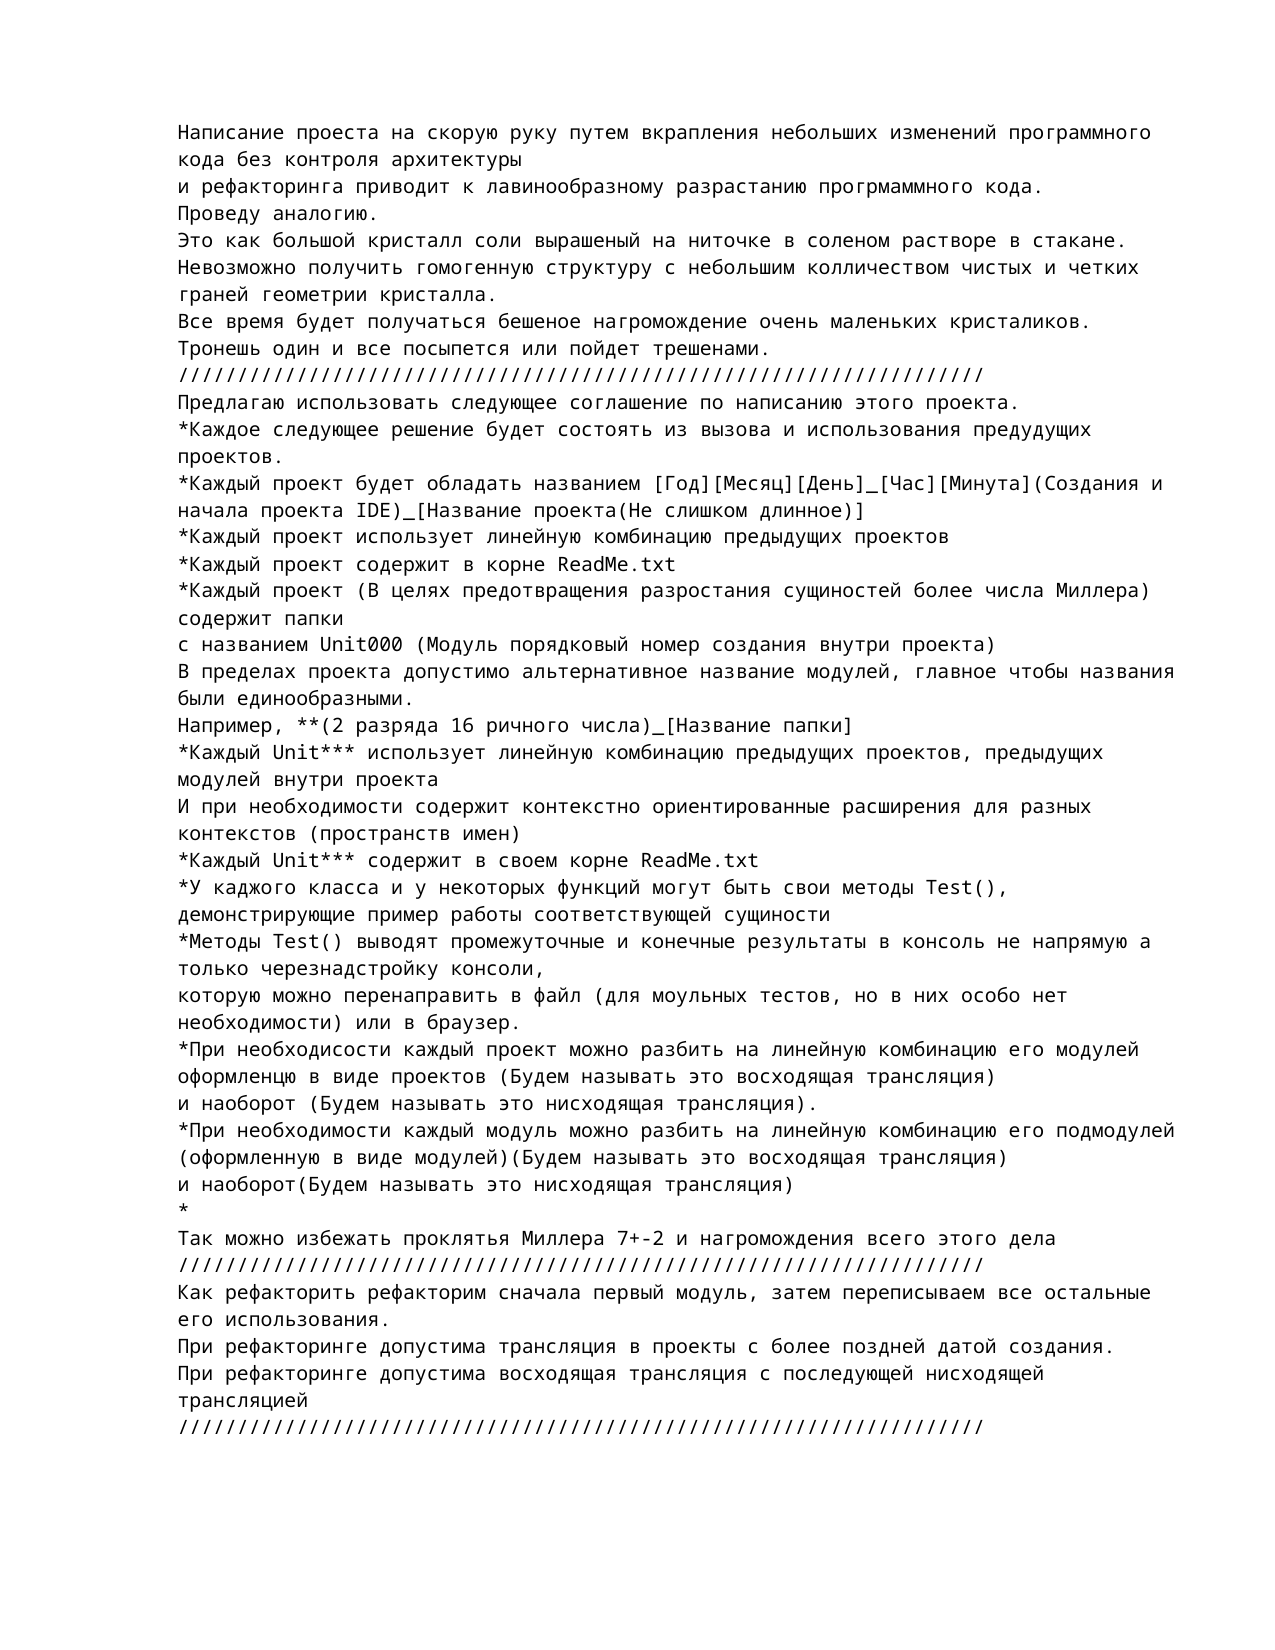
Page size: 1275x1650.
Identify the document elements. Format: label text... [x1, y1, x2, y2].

text и наоборот (Будем называть это нисходящая трансляция). [177, 1089, 1186, 1116]
text *Каждый Unit*** использует линейную комбинацию предыдущих проектов, предыдущих модулей внутри проекта [177, 739, 1186, 793]
text Написание проеста на скорую руку путем вкрапления небольших изменений программного кода без контроля архитектуры [177, 118, 1186, 172]
text *При необходисости каждый проект можно разбить на линейную комбинацию его модулей оформленцю в виде проектов (Будем называть это восходящая трансляция) [177, 1035, 1186, 1089]
text *Каждый Unit*** содержит в своем корне ReadMe.txt [177, 847, 1186, 873]
text *Каждое следующее решение будет состоять из вызова и использования предудущих проектов. [177, 415, 1186, 469]
text При рефакторинге допустима трансляция в проекты с более поздней датой создания. [177, 1332, 1186, 1359]
text Например, **(2 разряда 16 ричного числа)_[Название папки] [177, 712, 1186, 739]
text (оформленную в виде модулей)(Будем называть это восходящая трансляция) [177, 1143, 1186, 1170]
text *Каждый проект будет обладать названием [Год][Месяц][День]_[Час][Минута](Создания и начала проекта IDE)_[Название проекта(Не слишком длинное)] [177, 469, 1186, 523]
text //////////////////////////////////////////////////////////////////// [177, 1251, 1186, 1278]
text Невозможно получить гомогенную структуру с небольшим колличеством чистых и четких граней геометрии кристалла. [177, 253, 1186, 307]
text И при необходимости содержит контекстно ориентированные расширения для разных контекстов (пространств имен) [177, 793, 1186, 847]
text *Каждый проект (В целях предотвращения разростания сущиностей более числа Миллера) содержит папки [177, 577, 1186, 631]
text *Каждый проект использует линейную комбинацию предыдущих проектов [177, 523, 1186, 550]
text *Каждый проект содержит в корне ReadMe.txt [177, 550, 1186, 577]
text *У каджого класса и у некоторых функций могут быть свои методы Test(), демонстрирующие пример работы соответствующей сущиности [177, 873, 1186, 927]
text Как рефакторить рефакторим сначала первый модуль, затем переписываем все остальные его использования. [177, 1278, 1186, 1332]
text При рефакторинге допустима восходящая трансляция с последующей нисходящей трансляцией [177, 1359, 1186, 1413]
text //////////////////////////////////////////////////////////////////// [177, 1413, 1186, 1440]
text Предлагаю использовать следующее соглашение по написанию этого проекта. [177, 388, 1186, 415]
text которую можно перенаправить в файл (для моульных тестов, но в них особо нет необходимости) или в браузер. [177, 981, 1186, 1035]
text Проведу аналогию. [177, 199, 1186, 226]
text Это как большой кристалл соли вырашеный на ниточке в соленом растворе в стакане. [177, 226, 1186, 253]
text Так можно избежать проклятья Миллера 7+-2 и нагромождения всего этого дела [177, 1224, 1186, 1251]
text и рефакторинга приводит к лавинообразному разрастанию прогрмаммного кода. [177, 172, 1186, 199]
text * [177, 1197, 1186, 1224]
text Все время будет получаться бешеное нагромождение очень маленьких кристаликов. Тронешь один и все посыпется или пойдет трешенами. [177, 307, 1186, 361]
text *При необходимости каждый модуль можно разбить на линейную комбинацию его подмодулей [177, 1116, 1186, 1143]
text В пределах проекта допустимо альтернативное название модулей, главное чтобы названия были единообразными. [177, 658, 1186, 712]
text с названием Unit000 (Модуль порядковый номер создания внутри проекта) [177, 631, 1186, 658]
text *Методы Test() выводят промежуточные и конечные результаты в консоль не напрямую а только черезнадстройку консоли, [177, 927, 1186, 981]
text и наоборот(Будем называть это нисходящая трансляция) [177, 1170, 1186, 1197]
text //////////////////////////////////////////////////////////////////// [177, 361, 1186, 388]
